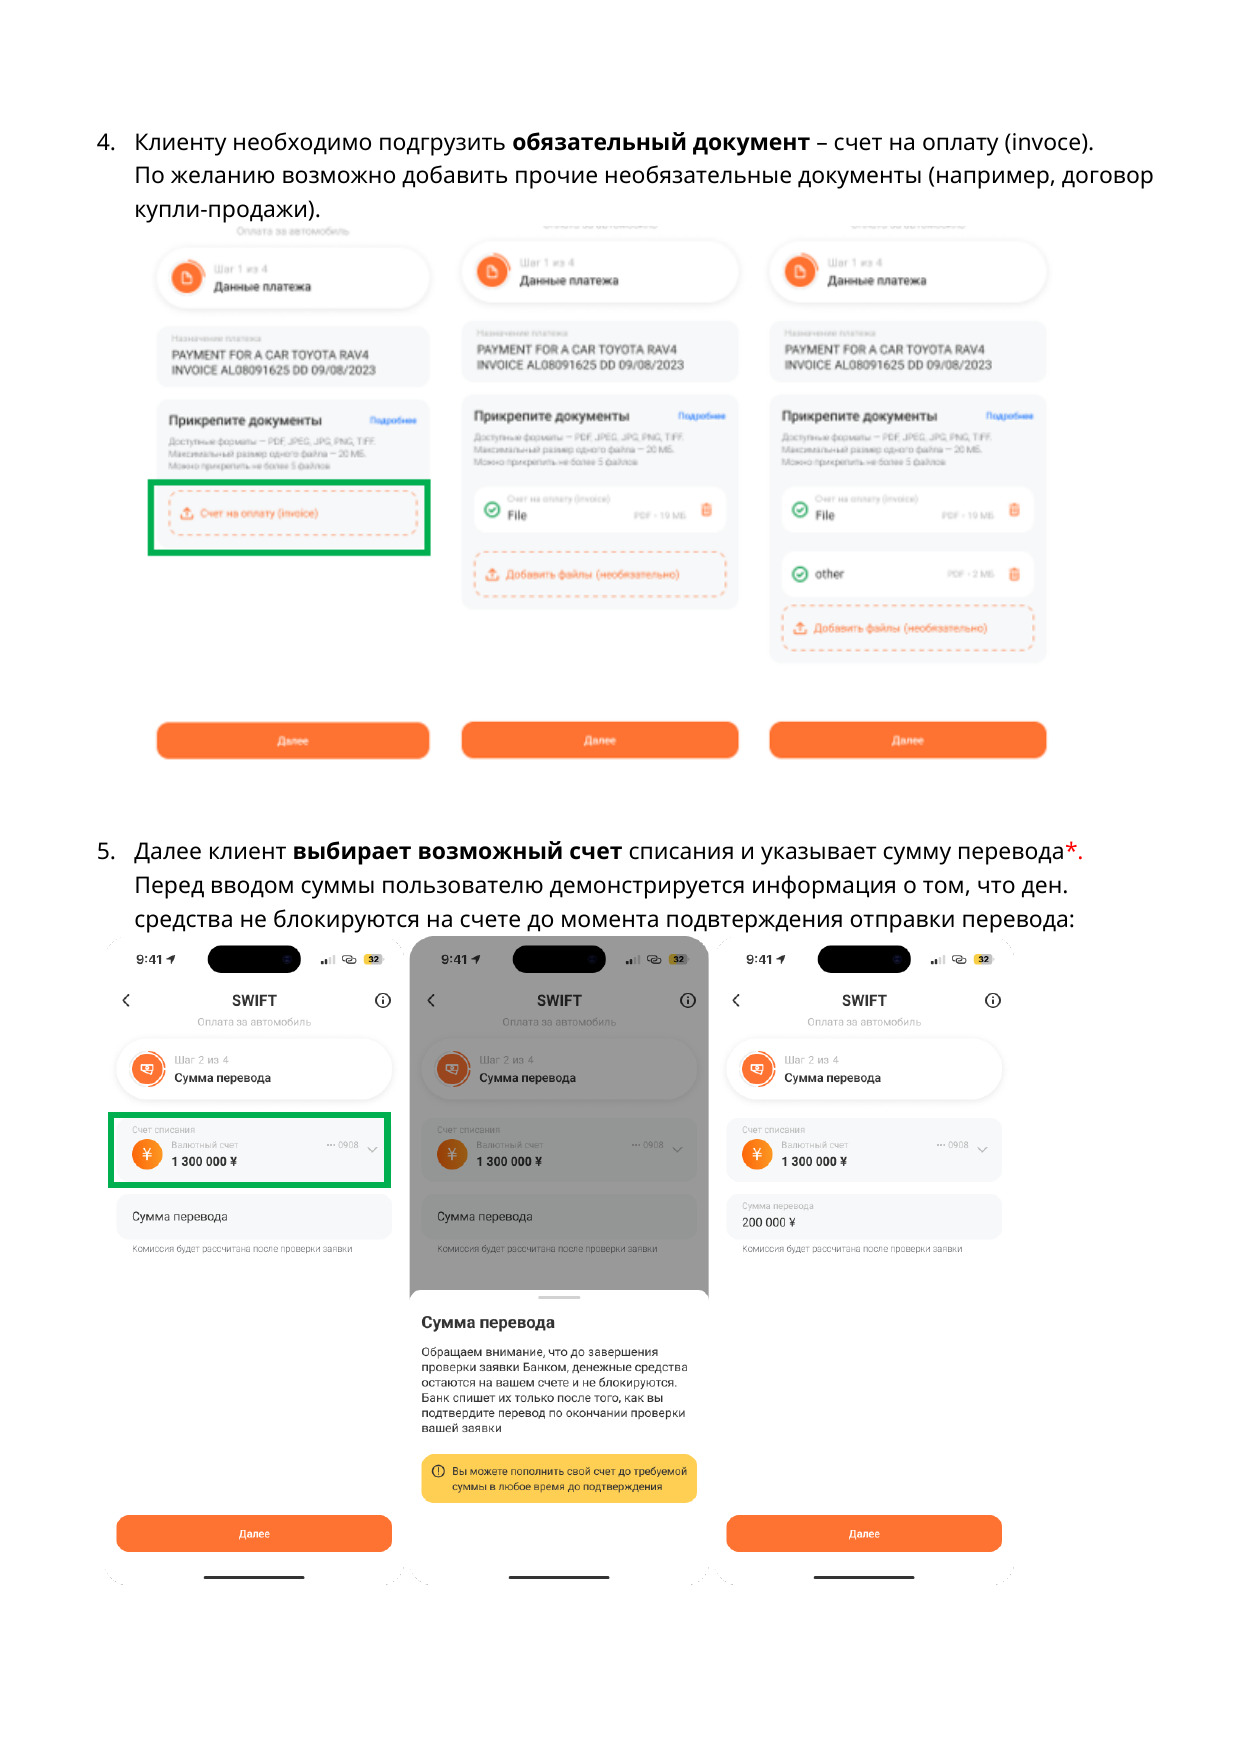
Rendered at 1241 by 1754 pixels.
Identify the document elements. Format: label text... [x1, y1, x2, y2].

list По желанию возможно добавить прочие необязательные документы (например, договор купли-продажи). [134, 159, 1165, 224]
list Далее клиент выбирает возможный счет списания и указывает сумму перевода*. [97, 835, 1165, 866]
picture [714, 936, 1014, 1585]
picture [409, 936, 709, 1585]
picture [104, 936, 404, 1585]
list Перед вводом суммы пользователю демонстрируется информация о том, что ден. средства не блокируются на счете до момента подвтерждения отправки перевода: [134, 869, 1165, 934]
list Клиенту необходимо подгрузить обязательный документ – счет на оплату (invoce). [97, 125, 1165, 157]
picture [134, 226, 1056, 769]
